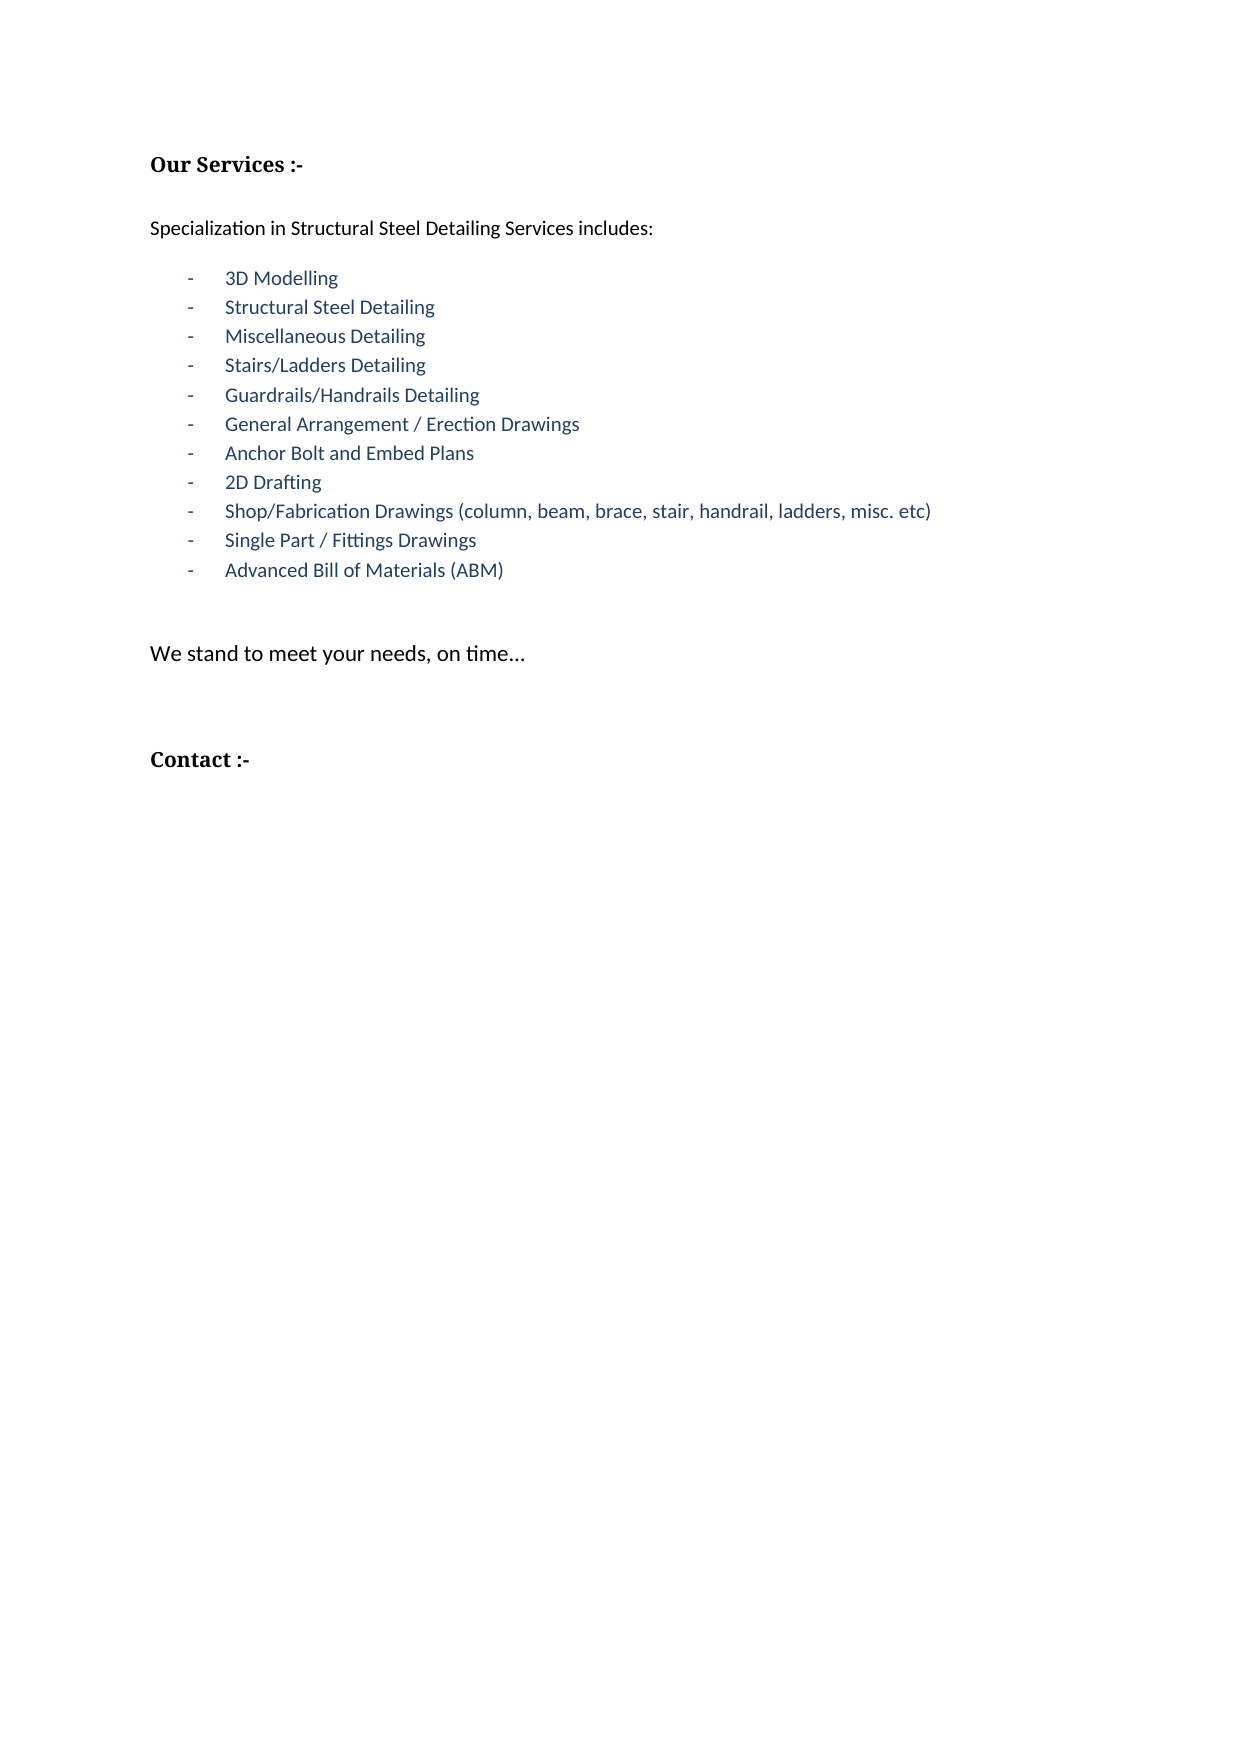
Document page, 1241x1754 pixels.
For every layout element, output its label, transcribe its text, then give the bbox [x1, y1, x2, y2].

subtitle Guardrails/Handrails Detailing [187, 382, 1090, 407]
subtitle Shop/Fabrication Drawings (column, beam, brace, stair, handrail, ladders, misc. etc) [187, 498, 1090, 524]
subtitle Structural Steel Detailing [187, 294, 1090, 320]
subtitle 3D Modelling [187, 265, 1090, 291]
text Specialization in Structural Steel Detailing Services includes: [150, 215, 1090, 241]
subtitle Stairs/Ladders Detailing [187, 353, 1090, 378]
text Our Services :- [150, 150, 1090, 178]
subtitle Single Part / Fittings Drawings [187, 528, 1090, 553]
text We stand to meet your needs, on time... [150, 639, 1090, 667]
subtitle Advanced Bill of Materials (ABM) [187, 557, 1090, 582]
subtitle Miscellaneous Detailing [187, 323, 1090, 349]
subtitle 2D Drafting [187, 469, 1090, 495]
subtitle General Arrangement / Erection Drawings [187, 411, 1090, 436]
subtitle Anchor Bolt and Embed Plans [187, 440, 1090, 466]
text Contact :- [150, 745, 1090, 773]
